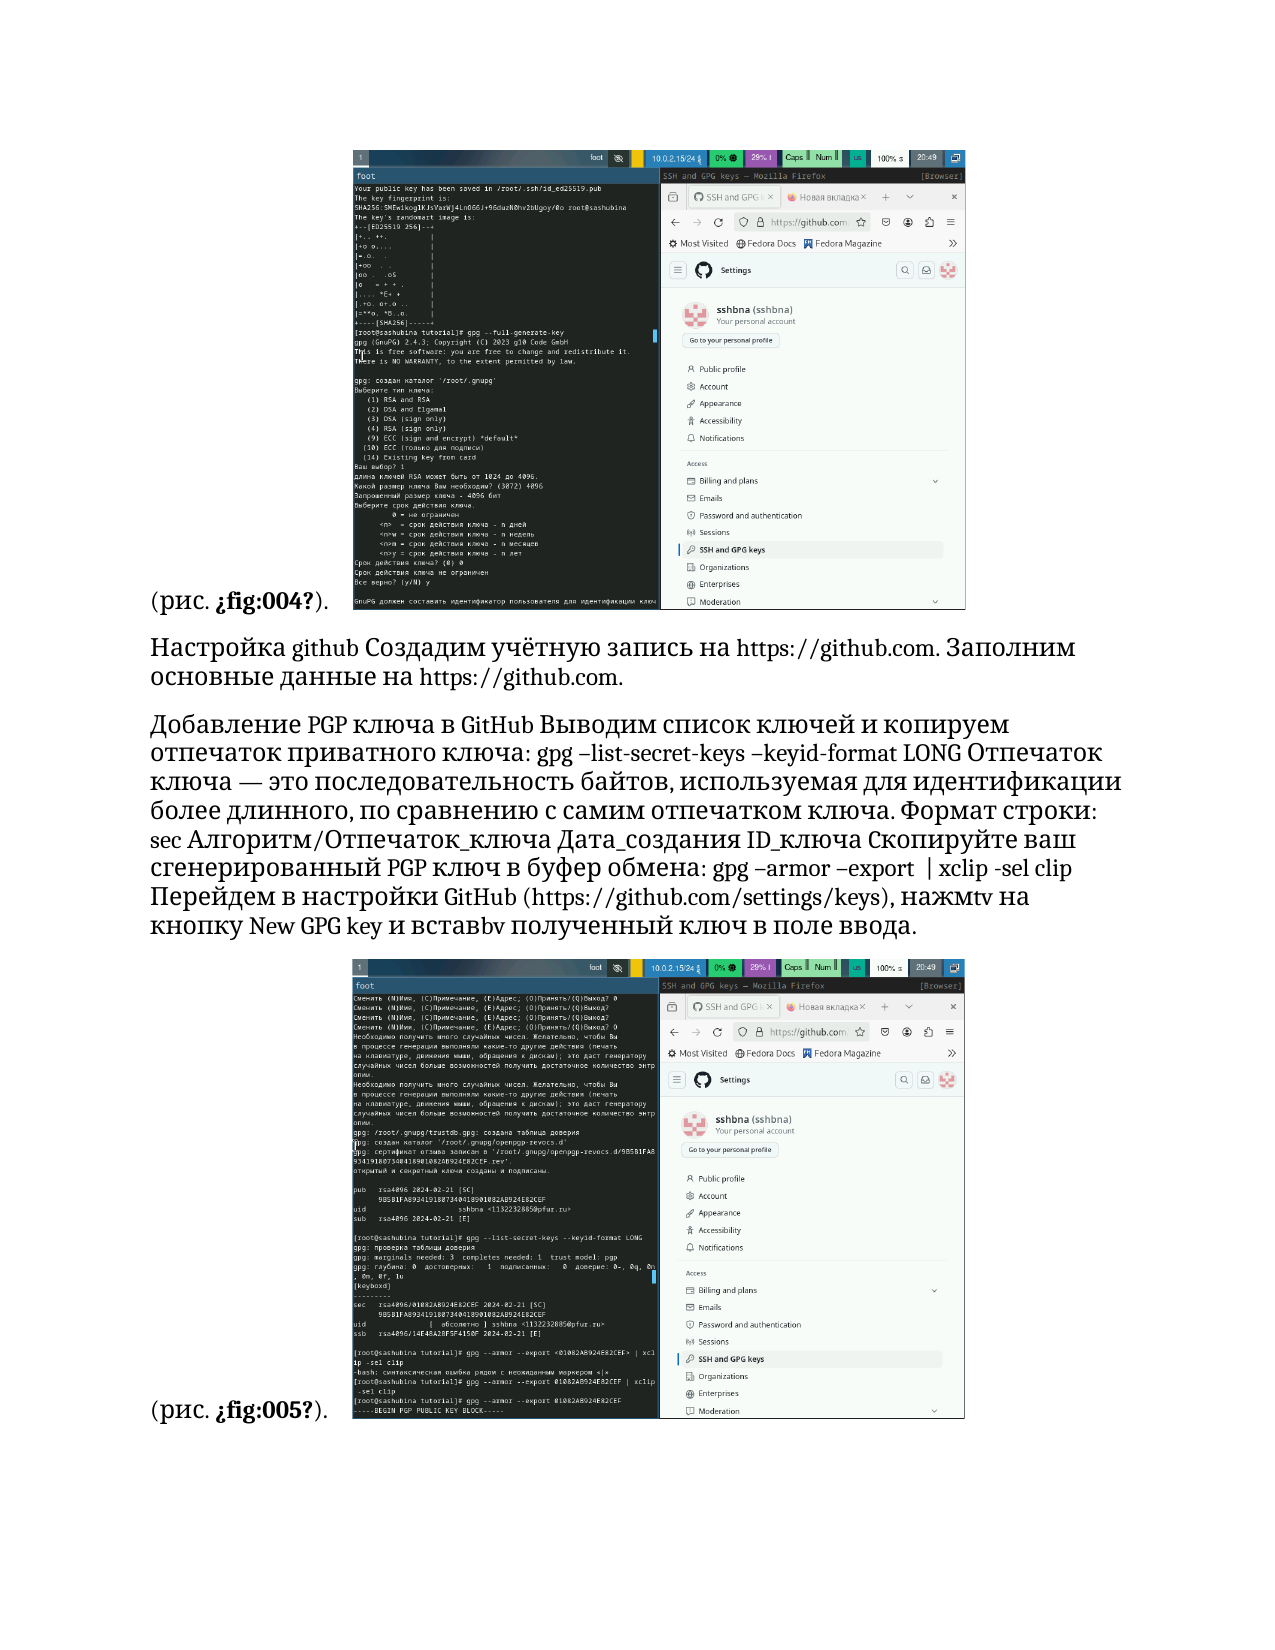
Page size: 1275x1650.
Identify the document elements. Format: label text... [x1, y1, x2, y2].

picture [352, 959, 965, 1419]
picture [353, 150, 966, 610]
text Добавление PGP ключа в GitHub Выводим список ключей и копируем отпечаток приватного ключа: gpg –list-secret-keys –keyid-format LONG Отпечаток ключа — это последовательность байтов, используемая для идентификации более длинного, по сравнению с самим отпечатком ключа. Формат строки: sec Алгоритм/Отпечаток_ключа Дата_создания ID_ключа Cкопируйте ваш сгенерированный PGP ключ в буфер обмена: gpg –armor –export | xclip -sel clip Перейдем в настройки GitHub (https://github.com/settings/keys), нажмtv на кнопку New GPG key и вставbv полученный ключ в поле ввода. [150, 711, 1125, 941]
text Настройка github Создадим учётную запись на https://github.com. Заполним основные данные на https://github.com. [150, 634, 1125, 692]
